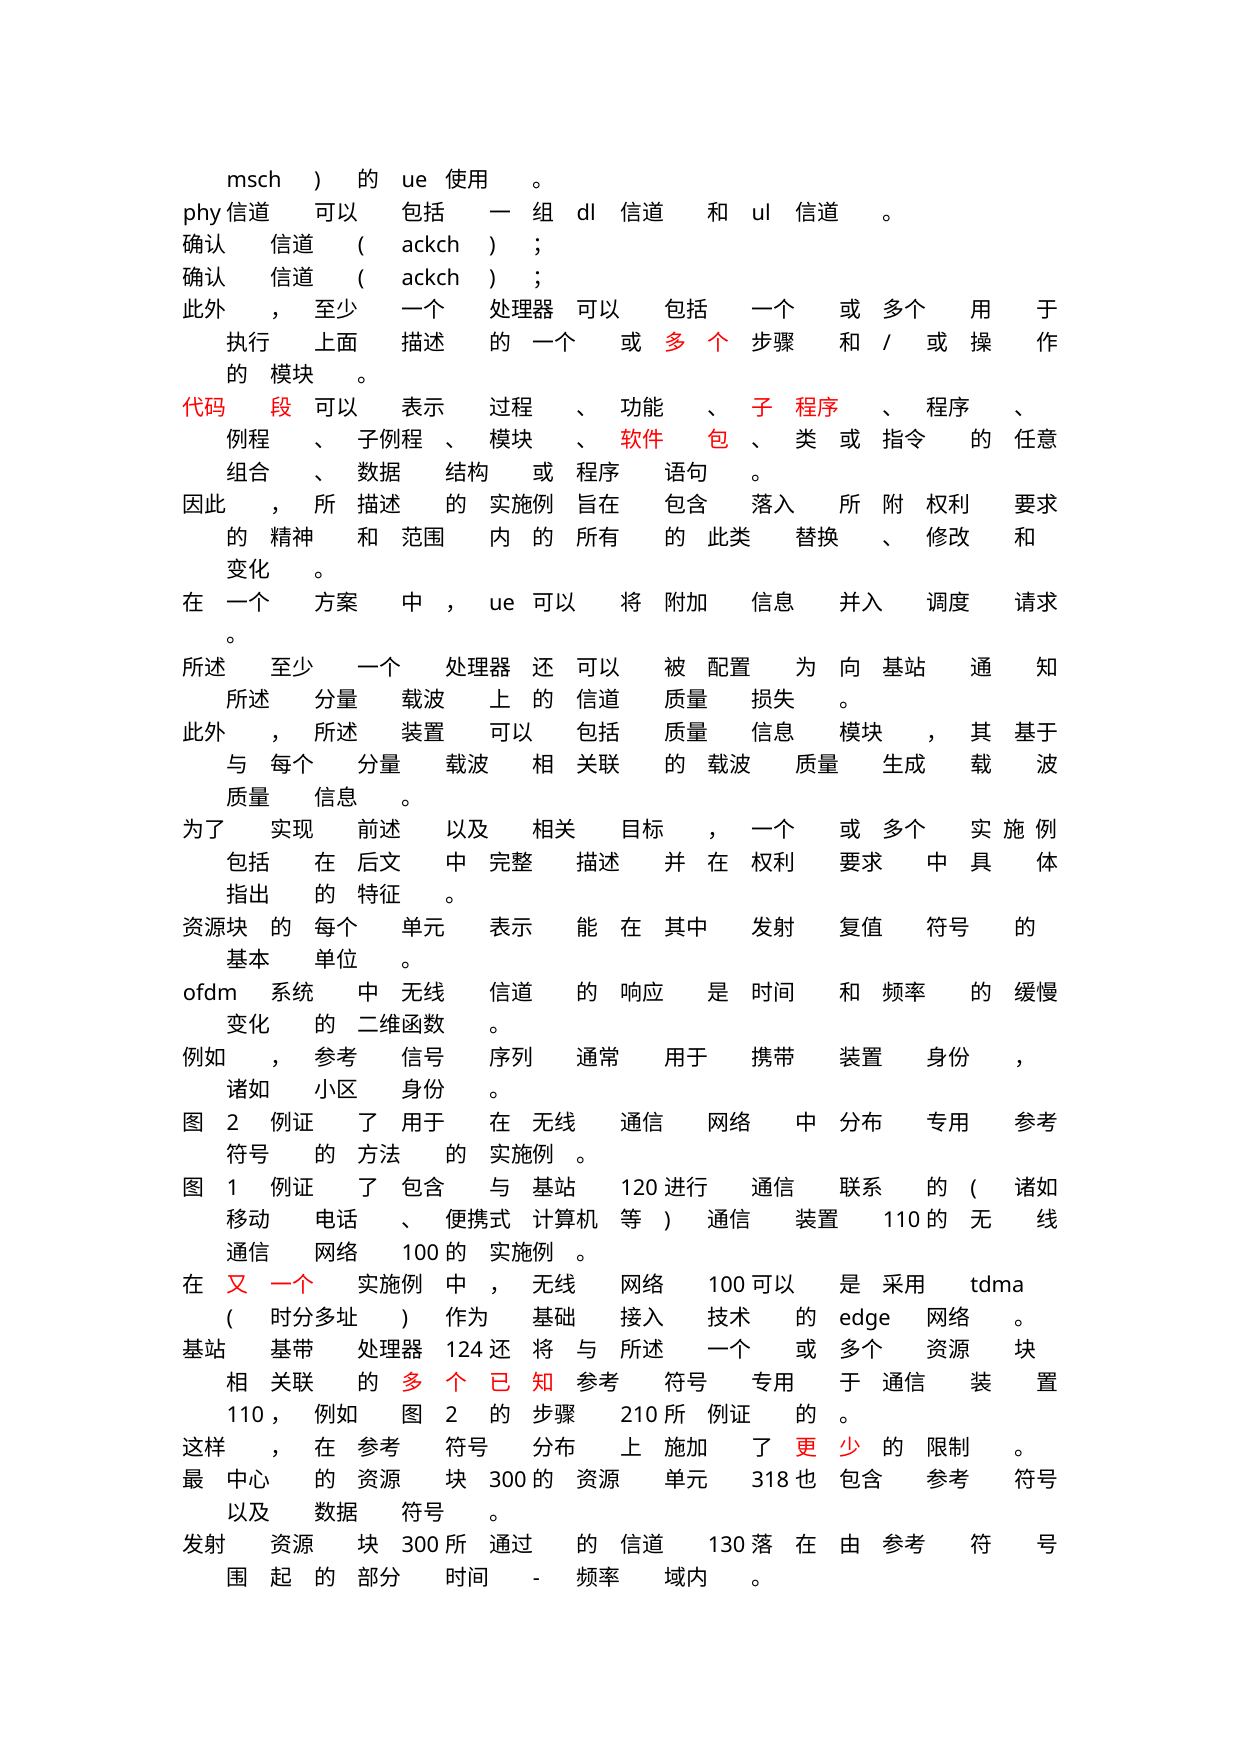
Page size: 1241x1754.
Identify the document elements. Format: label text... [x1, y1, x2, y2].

text 这样 ， 在 参考 符号 分布 上 施加 了 更 少 的 限制 。 [183, 1429, 1058, 1462]
text 最 中心 的 资源 块 300 的 资源 单元 318 也 包含 参考 符号 以及 数据 符号 。 [183, 1462, 1058, 1527]
text 此外 ， 至少 一个 处理器 可以 包括 一个 或 多个 用于 执行 上面 描述 的 一个 或 多 个 步骤 和 / 或 操作 的 模块 。 [183, 292, 1058, 389]
text 代码 段 可以 表示 过程 、 功能 、 子 程序 、 程序 、 例程 、 子例程 、 模块 、 软件 包 、 类 或 指令 的 任意 组合 、 数据 结构 或 程序 语句 。 [183, 389, 1058, 487]
text 因此 ， 所 描述 的 实施例 旨在 包含 落入 所 附 权利 要求 的 精神 和 范围 内 的 所有 的 此类 替换 、 修改 和 变化 。 [183, 487, 1058, 584]
text phy 信道 可以 包括 一 组 dl 信道 和 ul 信道 。 [183, 194, 1058, 227]
text 发射 资源 块 300 所 通过 的 信道 130 落 在 由 参考 符号 围 起 的 部分 时间 - 频率 域内 。 [183, 1527, 1058, 1592]
text 在 又 一个 实施例 中 ， 无线 网络 100 可以 是 采用 tdma ( 时分多址 ) 作为 基础 接入 技术 的 edge 网络 。 [183, 1267, 1058, 1332]
text ofdm 系统 中 无线 信道 的 响应 是 时间 和 频率 的 缓慢 变化 的 二维函数 。 [183, 974, 1058, 1039]
text 确认 信道 ( ackch ) ； [183, 259, 1058, 292]
text 确认 信道 ( ackch ) ； [183, 227, 1058, 259]
text 为了 实现 前述 以及 相关 目标 ， 一个 或 多个 实施例 包括 在 后文 中 完整 描述 并 在 权利 要求 中 具体 指出 的 特征 。 [183, 812, 1058, 909]
text 例如 ， 参考 信号 序列 通常 用于 携带 装置 身份 ， 诸如 小区 身份 。 [183, 1039, 1058, 1104]
text 此外 ， 所述 装置 可以 包括 质量 信息 模块 ， 其 基于 与 每个 分量 载波 相 关联 的 载波 质量 生成 载波 质量 信息 。 [183, 714, 1058, 812]
text 资源块 的 每个 单元 表示 能 在 其中 发射 复值 符号 的 基本 单位 。 [183, 909, 1058, 974]
text 所述 至少 一个 处理器 还 可以 被 配置 为 向 基站 通知 所述 分量 载波 上 的 信道 质量 损失 。 [183, 649, 1058, 714]
text 基站 基带 处理器 124 还 将 与 所述 一个 或 多个 资源 块 相 关联 的 多 个 已 知 参考 符号 专用 于 通信 装置 110 ， 例如 图 2 的 步骤 210 所 例证 的 。 [183, 1332, 1058, 1429]
text 图 2 例证 了 用于 在 无线 通信 网络 中 分布 专用 参考 符号 的 方法 的 实施例 。 [183, 1104, 1058, 1169]
text 在 一个 方案 中 ， ue 可以 将 附加 信息 并入 调度 请求 。 [183, 584, 1058, 649]
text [183, 162, 1058, 194]
text 图 1 例证 了 包含 与 基站 120 进行 通信 联系 的 ( 诸如 移动 电话 、 便携式 计算机 等 ) 通信 装置 110 的 无线 通信 网络 100 的 实施例 。 [183, 1169, 1058, 1267]
